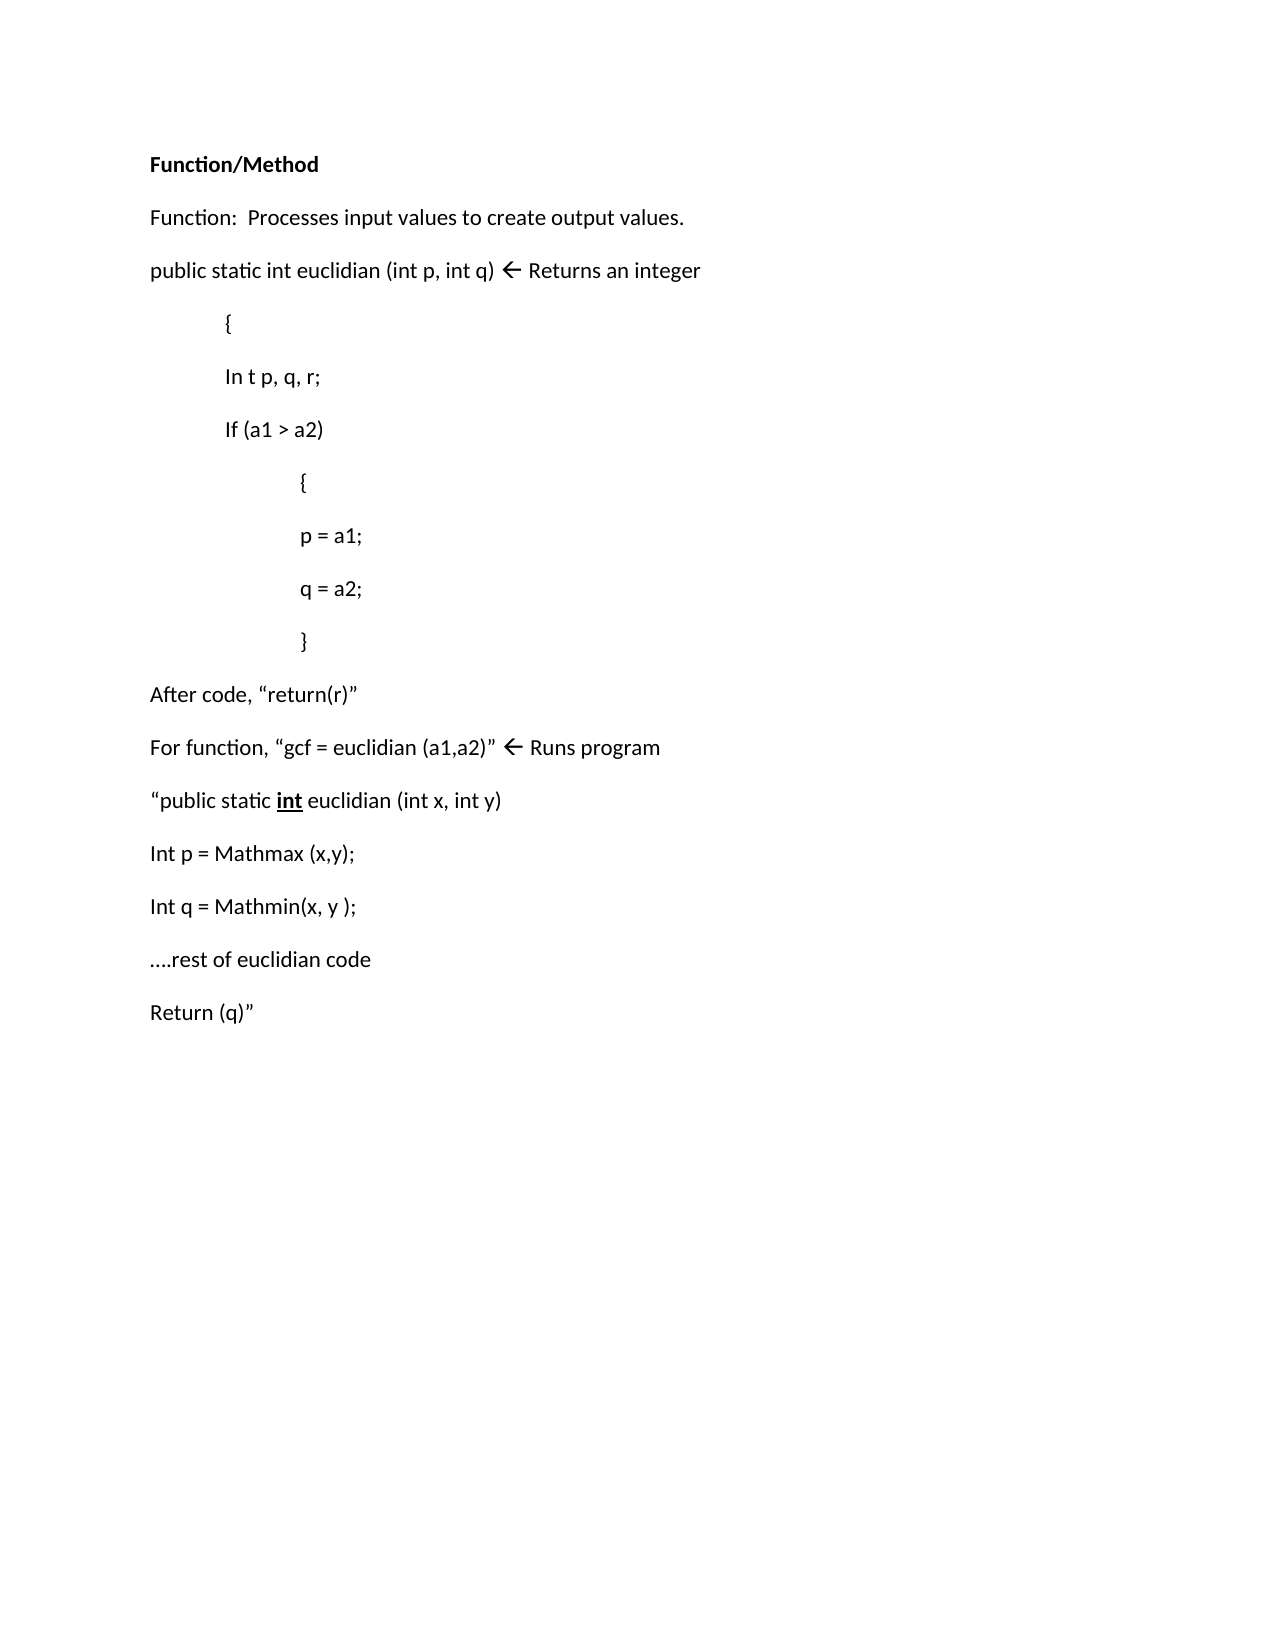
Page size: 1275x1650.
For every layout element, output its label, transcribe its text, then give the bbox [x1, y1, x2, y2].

text Int q = Mathmin(x, y ); [150, 892, 1125, 920]
text After code, “return(r)” [150, 680, 1125, 708]
text } [225, 627, 1125, 655]
text p = a1; [150, 521, 1125, 549]
text For function, “gcf = euclidian (a1,a2)” Runs program [150, 733, 1125, 761]
text Int p = Mathmax (x,y); [150, 839, 1125, 867]
text Function/Method [150, 150, 1125, 178]
text q = a2; [150, 574, 1125, 602]
text { [150, 309, 1125, 337]
text If (a1 > a2) [150, 415, 1125, 443]
text ….rest of euclidian code [150, 945, 1125, 973]
text In t p, q, r; [150, 362, 1125, 390]
text { [150, 468, 1125, 496]
text “public static int euclidian (int x, int y) [150, 786, 1125, 814]
text Return (q)” [150, 998, 1125, 1026]
text public static int euclidian (int p, int q) Returns an integer [150, 256, 1125, 284]
text Function: Processes input values to create output values. [150, 203, 1125, 231]
